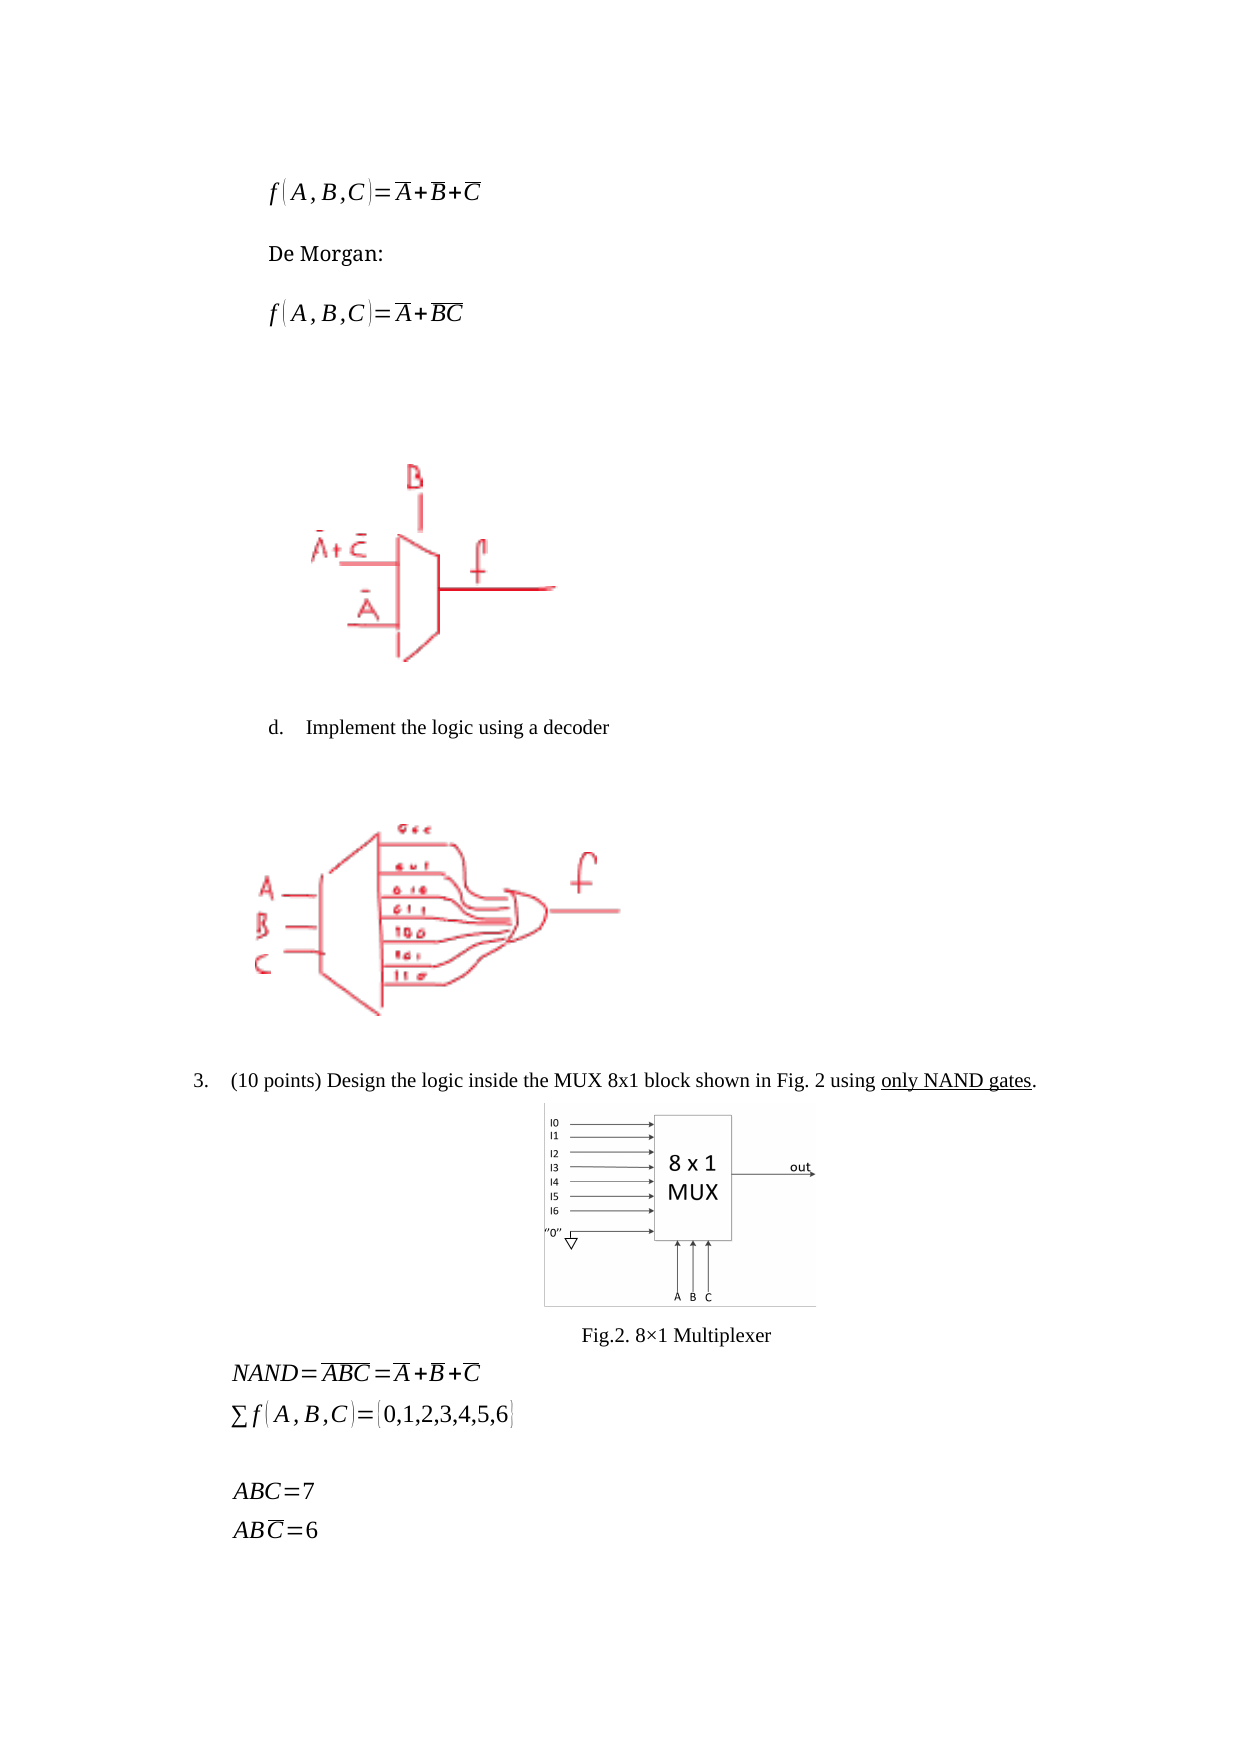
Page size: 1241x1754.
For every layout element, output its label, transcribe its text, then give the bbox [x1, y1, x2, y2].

picture [311, 530, 558, 662]
picture [536, 1103, 817, 1312]
list Implement the logic using a decoder [268, 715, 1122, 739]
list (10 points) Design the logic inside the MUX 8x1 block shown in Fig. 2 using only NAND gates. [193, 1068, 1122, 1092]
picture [255, 824, 623, 1016]
text De Morgan: [268, 239, 1122, 267]
list Fig.2. 8×1 Multiplexer [231, 1323, 1122, 1347]
picture [407, 464, 423, 533]
